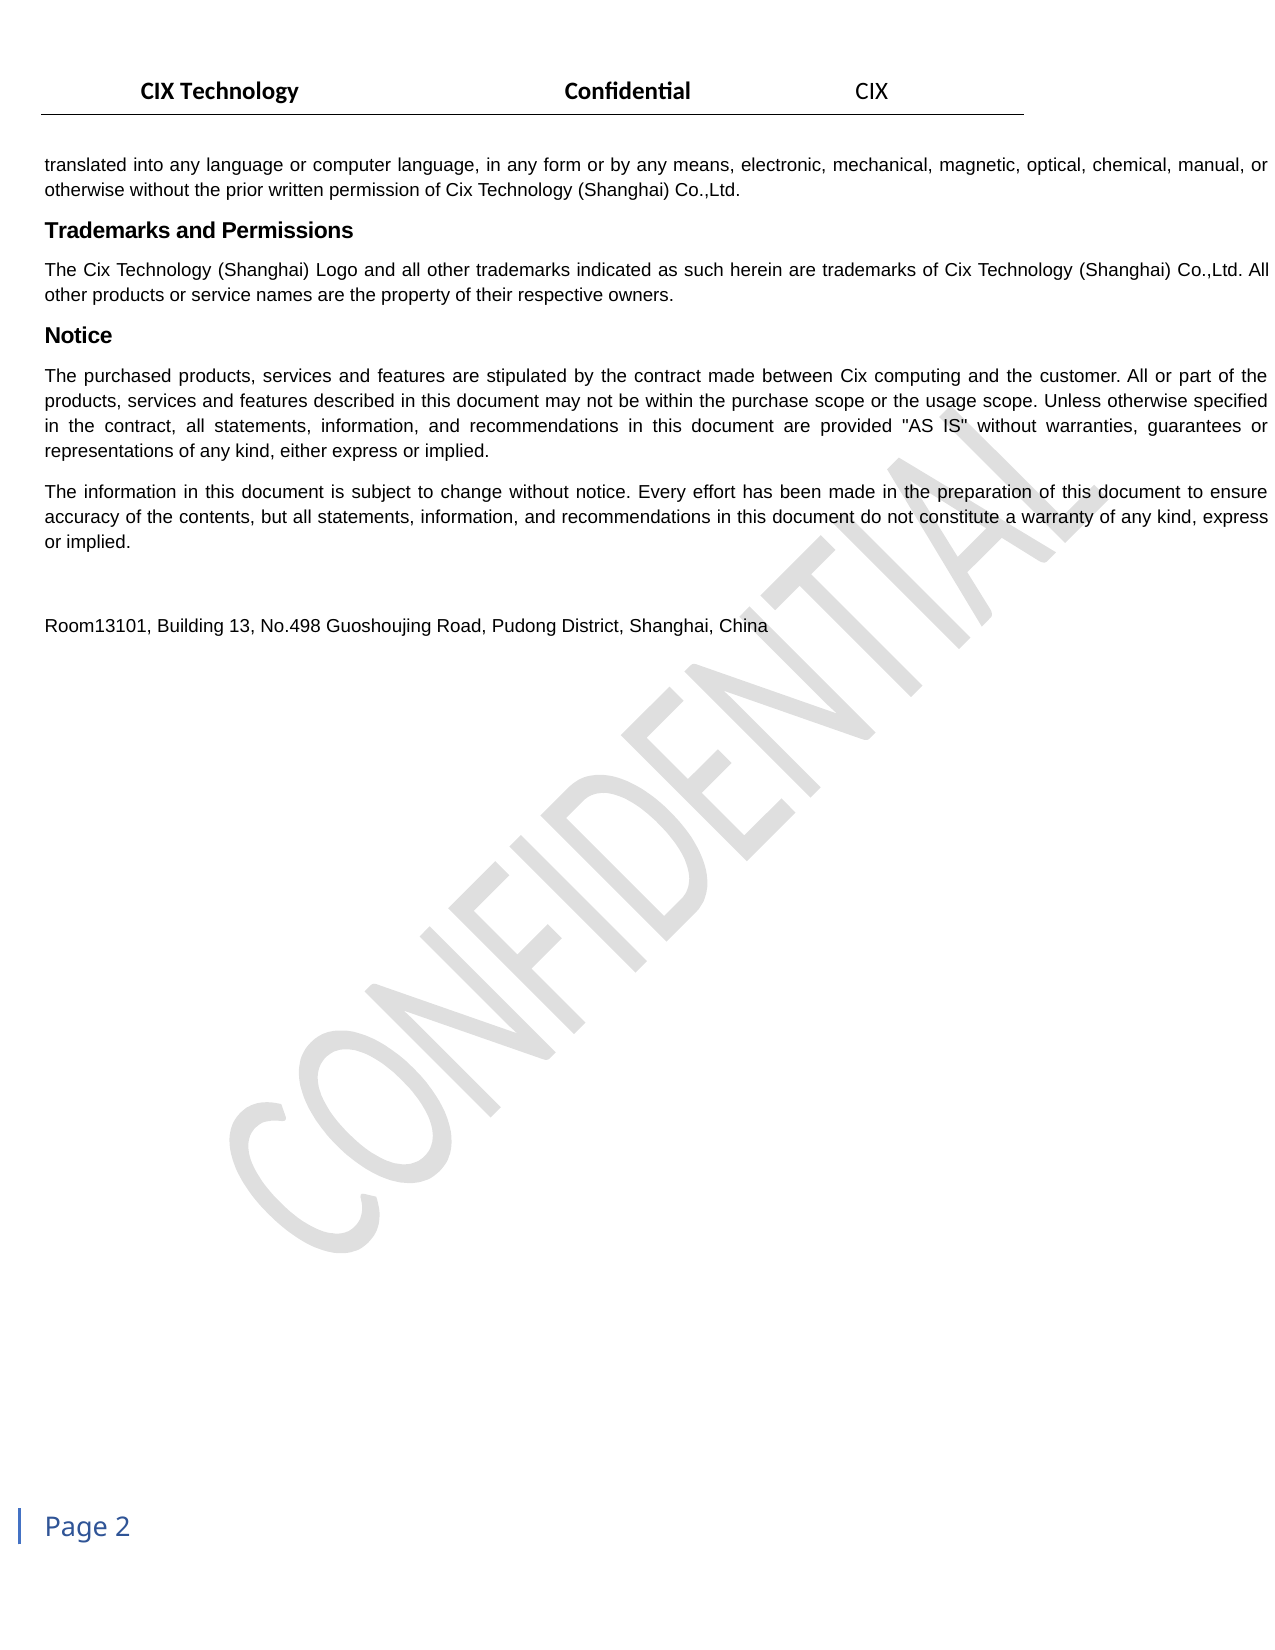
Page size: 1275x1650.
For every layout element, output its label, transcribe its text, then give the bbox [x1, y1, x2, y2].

text Trademarks and Permissions [44, 217, 1270, 243]
text The Cix Technology (Shanghai) Logo and all other trademarks indicated as such herein are trademarks of Cix Technology (Shanghai) Co.,Ltd. All other products or service names are the property of their respective owners. [44, 256, 1270, 306]
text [44, 150, 1270, 200]
text The purchased products, services and features are stipulated by the contract made between Cix computing and the customer. All or part of the products, services and features described in this document may not be within the purchase scope or the usage scope. Unless otherwise specified in the contract, all statements, information, and recommendations in this document are provided "AS IS" without warranties, guarantees or representations of any kind, either express or implied. [44, 361, 1270, 461]
text Notice [44, 322, 1270, 348]
text The information in this document is subject to change without notice. Every effort has been made in the preparation of this document to ensure accuracy of the contents, but all statements, information, and recommendations in this document do not constitute a warranty of any kind, express or implied. [44, 478, 1270, 553]
text Room13101, Building 13, No.498 Guoshoujing Road, Pudong District, Shanghai, China [44, 611, 1270, 636]
